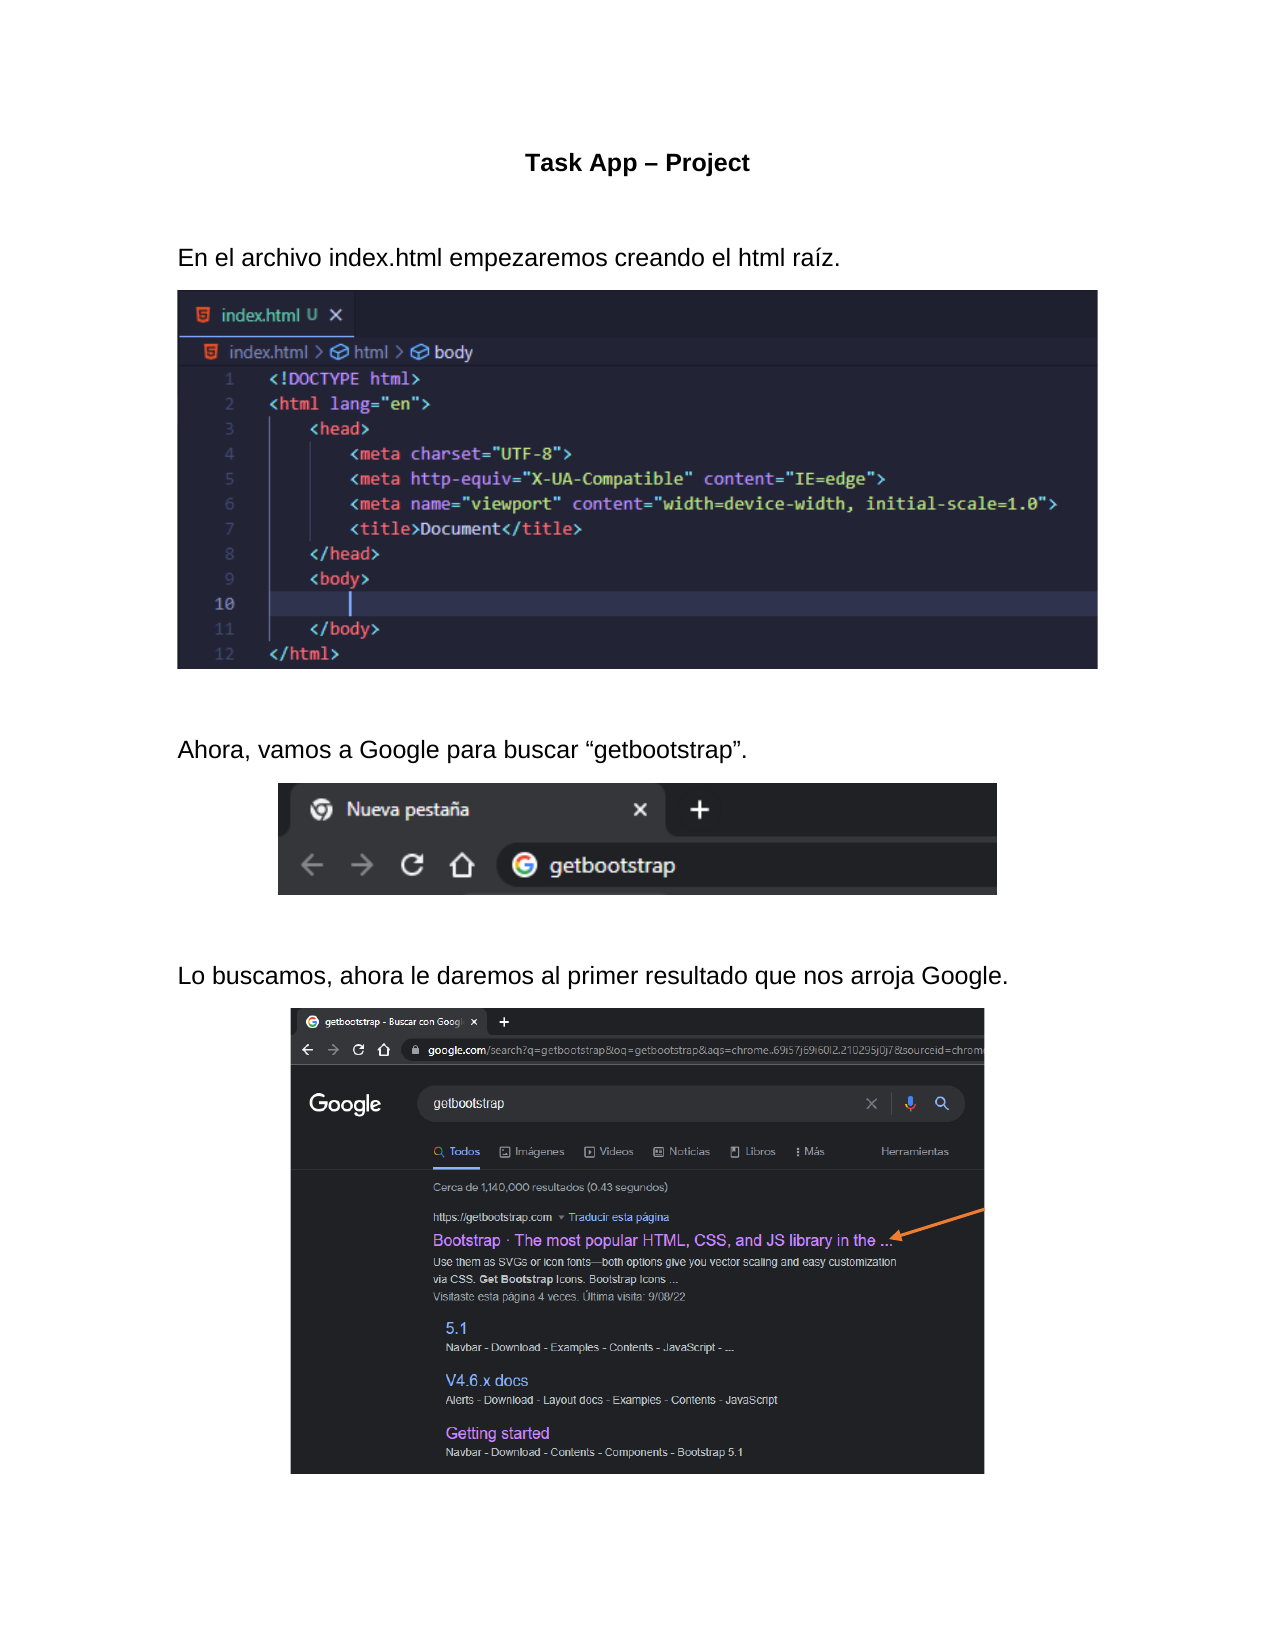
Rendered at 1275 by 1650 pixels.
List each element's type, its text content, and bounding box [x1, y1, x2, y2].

text Lo buscamos, ahora le daremos al primer resultado que nos arroja Google. [177, 961, 1098, 989]
text Ahora, vamos a Google para buscar “getbootstrap”. [177, 736, 1098, 764]
text Task App – Project [177, 148, 1098, 176]
text En el archivo index.html empezaremos creando el html raíz. [177, 243, 1098, 272]
picture [290, 1008, 985, 1474]
picture [278, 783, 997, 895]
picture [177, 290, 1098, 669]
